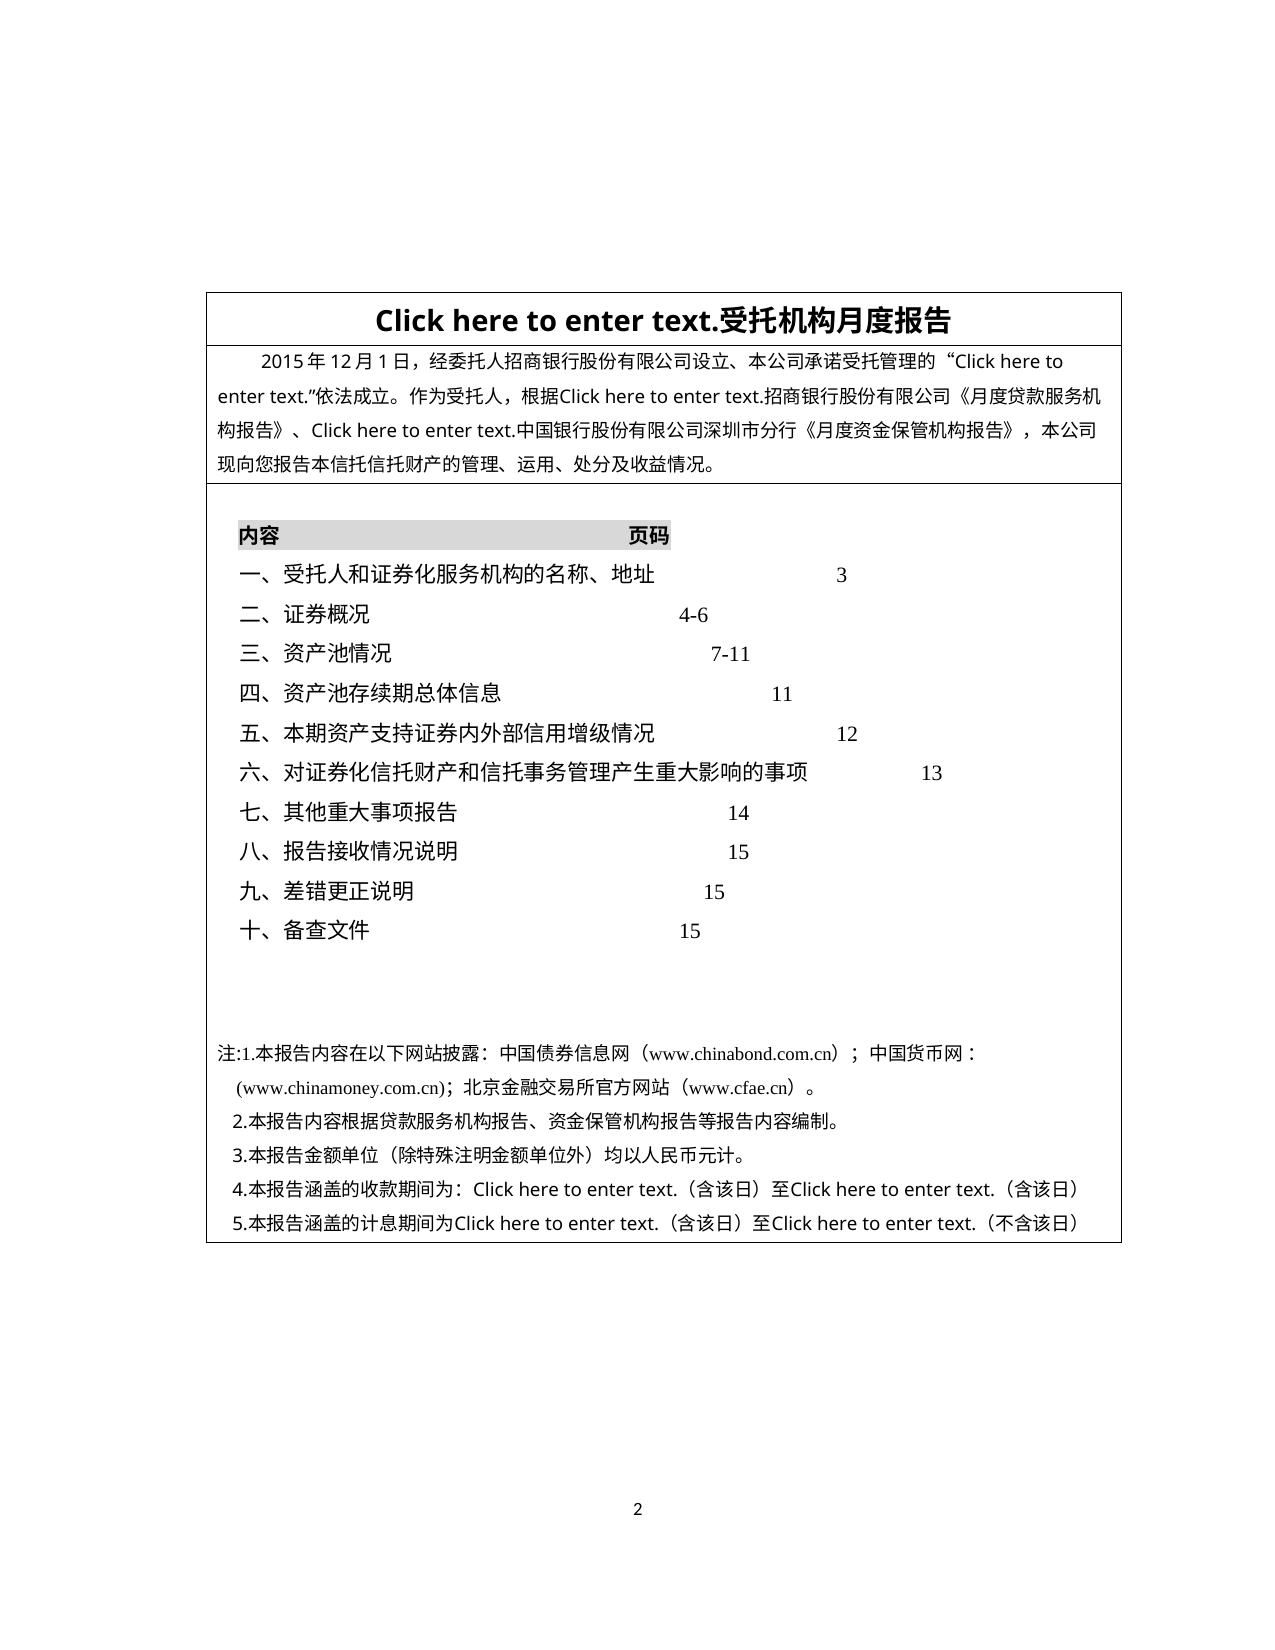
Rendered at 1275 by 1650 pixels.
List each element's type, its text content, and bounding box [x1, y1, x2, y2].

table_header 受托机构月度报告 [207, 293, 1121, 345]
table_cell ，经委托人招商银行股份有限公司设立、本公司承诺受托管理的“”依法成立。作为受托人，根据招商银行股份有限公司《月度贷款服务机构报告》、中国银行股份有限公司深圳市分行《月度资金保管机构报告》，本公司现向您报告本信托信托财产的管理、运用、处分及收益情况。 [207, 346, 1121, 483]
table_cell 内容 页码 一、受托人和证券化服务机构的名称、地址 3 二、证券概况 4-6 三、资产池情况 7-11 四、资产池存续期总体信息 11 五、本期资产支持证券内外部信用增级情况 12 六、对证券化信托财产和信托事务管理产生重大影响的事项 13 七、其他重大事项报告 14 八、报告接收情况说明 15 九、差错更正说明 15 十、备查文件 15 注:1.本报告内容在以下网站披露：中国债券信息网（www.chinabond.com.cn）；中国货币网 ：(www.chinamoney.com.cn)；北京金融交易所官方网站（www.cfae.cn）。 2.本报告内容根据贷款服务机构报告、资金保管机构报告等报告内容编制。 3.本报告金额单位（除特殊注明金额单位外）均以人民币元计。 4.本报告涵盖的收款期间为：（含该日）至（含该日） 5.本报告涵盖的计息期间为（含该日）至（不含该日） [207, 484, 1121, 1242]
